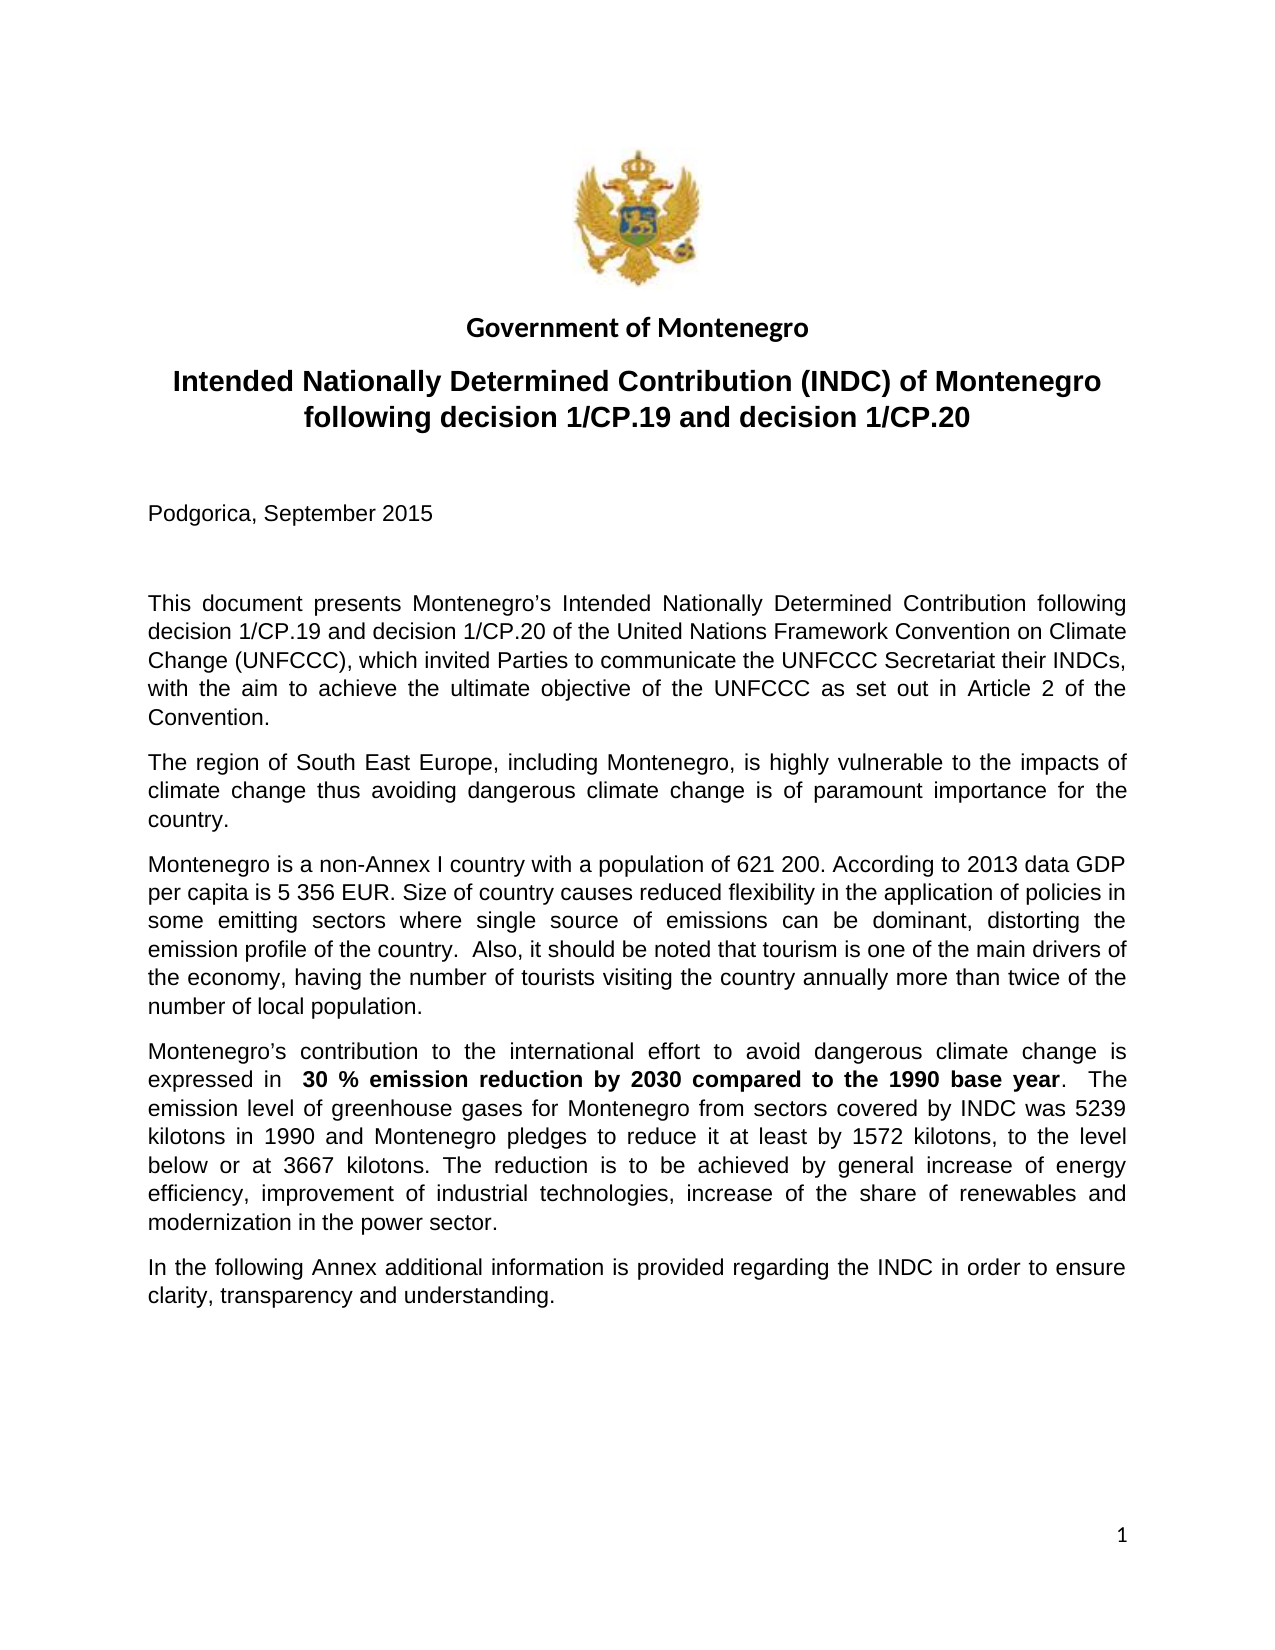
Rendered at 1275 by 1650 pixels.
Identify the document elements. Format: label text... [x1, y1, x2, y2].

picture [571, 147, 704, 290]
text Montenegro is a non-Annex I country with a population of 621 200. According to 2013 data GDP per capita is 5 356 EUR. Size of country causes reduced flexibility in the application of policies in some emitting sectors where single source of emissions can be dominant, distorting the emission profile of the country. Also, it should be noted that tourism is one of the main drivers of the economy, having the number of tourists visiting the country annually more than twice of the number of local population. [148, 851, 1127, 1019]
text Government of Montenegro [148, 309, 1127, 344]
text In the following Annex additional information is provided regarding the INDC in order to ensure clarity, transparency and understanding. [148, 1254, 1127, 1308]
text This document presents Montenegro’s Intended Nationally Determined Contribution following decision 1/CP.19 and decision 1/CP.20 of the United Nations Framework Convention on Climate Change (UNFCCC), which invited Parties to communicate the UNFCCC Secretariat their INDCs, with the aim to achieve the ultimate objective of the UNFCCC as set out in Article 2 of the Convention. [148, 590, 1127, 730]
text Intended Nationally Determined Contribution (INDC) of Montenegro following decision 1/CP.19 and decision 1/CP.20 [148, 364, 1127, 433]
text Montenegro’s contribution to the international effort to avoid dangerous climate change is expressed in 30 % emission reduction by 2030 compared to the 1990 base year. The emission level of greenhouse gases for Montenegro from sectors covered by INDC was 5239 kilotons in 1990 and Montenegro pledges to reduce it at least by 1572 kilotons, to the level below or at 3667 kilotons. The reduction is to be achieved by general increase of energy efficiency, improvement of industrial technologies, increase of the share of renewables and modernization in the power sector. [148, 1038, 1127, 1235]
text Podgorica, September 2015 [148, 499, 1127, 526]
text The region of South East Europe, including Montenegro, is highly vulnerable to the impacts of climate change thus avoiding dangerous climate change is of paramount importance for the country. [148, 749, 1127, 832]
